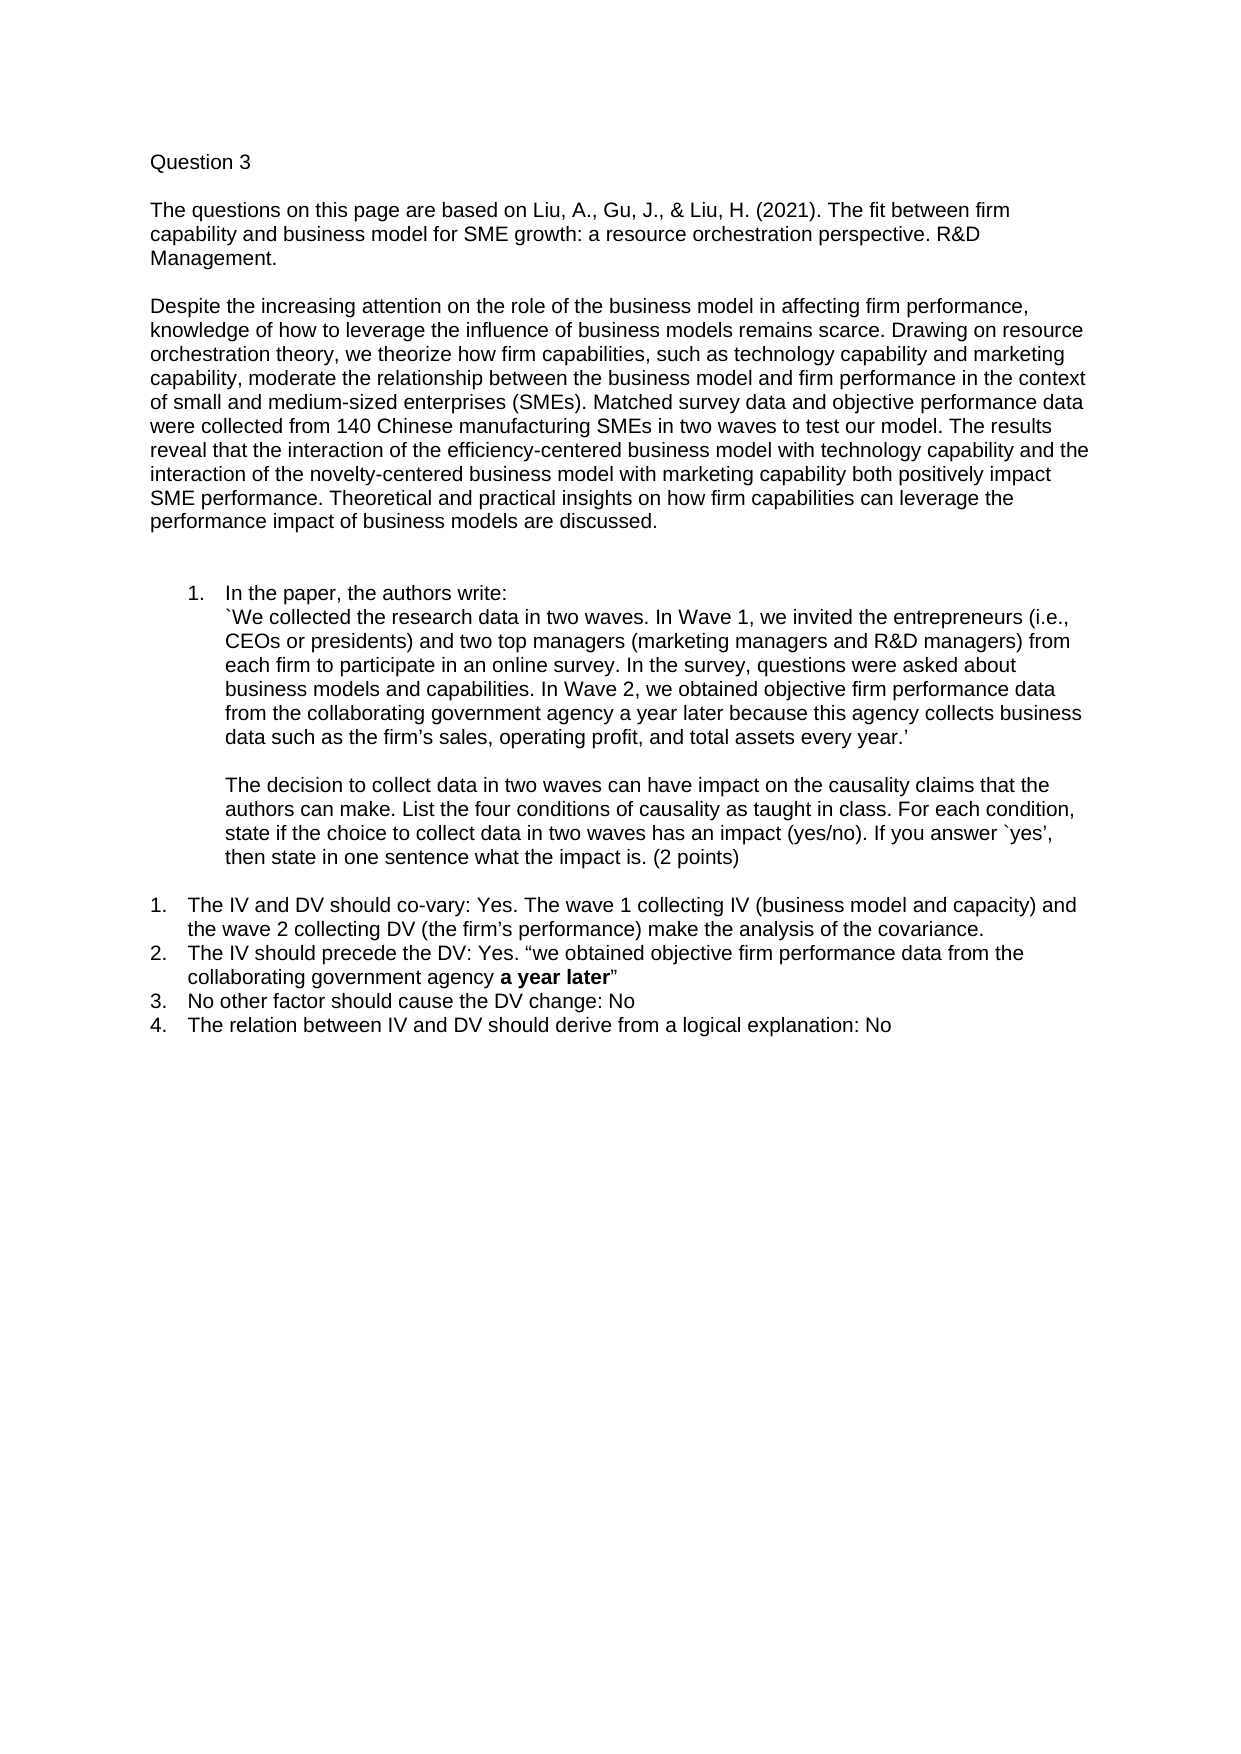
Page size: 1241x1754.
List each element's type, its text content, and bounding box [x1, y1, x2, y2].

list `We collected the research data in two waves. In Wave 1, we invited the entrepreneurs (i.e., CEOs or presidents) and two top managers (marketing managers and R&D managers) from each firm to participate in an online survey. In the survey, questions were asked about business models and capabilities. In Wave 2, we obtained objective firm performance data from the collaborating government agency a year later because this agency collects business data such as the firm’s sales, operating profit, and total assets every year.’ [225, 605, 1090, 749]
list The decision to collect data in two waves can have impact on the causality claims that the authors can make. List the four conditions of causality as taught in class. For each condition, state if the choice to collect data in two waves has an impact (yes/no). If you answer `yes’, then state in one sentence what the impact is. (2 points) [225, 773, 1090, 869]
list The relation between IV and DV should derive from a logical explanation: No [150, 1012, 1090, 1036]
text Question 3 [150, 150, 1090, 174]
text The questions on this page are based on Liu, A., Gu, J., & Liu, H. (2021). The fit between firm capability and business model for SME growth: a resource orchestration perspective. R&D Management. [150, 198, 1090, 270]
list No other factor should cause the DV change: No [150, 988, 1090, 1012]
list In the paper, the authors write: [187, 581, 1090, 605]
list The IV and DV should co-vary: Yes. The wave 1 collecting IV (business model and capacity) and the wave 2 collecting DV (the firm’s performance) make the analysis of the covariance. [150, 893, 1090, 941]
text Despite the increasing attention on the role of the business model in affecting firm performance, knowledge of how to leverage the influence of business models remains scarce. Drawing on resource orchestration theory, we theorize how firm capabilities, such as technology capability and marketing capability, moderate the relationship between the business model and firm performance in the context of small and medium-sized enterprises (SMEs). Matched survey data and objective performance data were collected from 140 Chinese manufacturing SMEs in two waves to test our model. The results reveal that the interaction of the efficiency-centered business model with technology capability and the interaction of the novelty-centered business model with marketing capability both positively impact SME performance. Theoretical and practical insights on how firm capabilities can leverage the performance impact of business models are discussed. [150, 294, 1090, 533]
list The IV should precede the DV: Yes. “we obtained objective firm performance data from the collaborating government agency a year later” [150, 941, 1090, 988]
